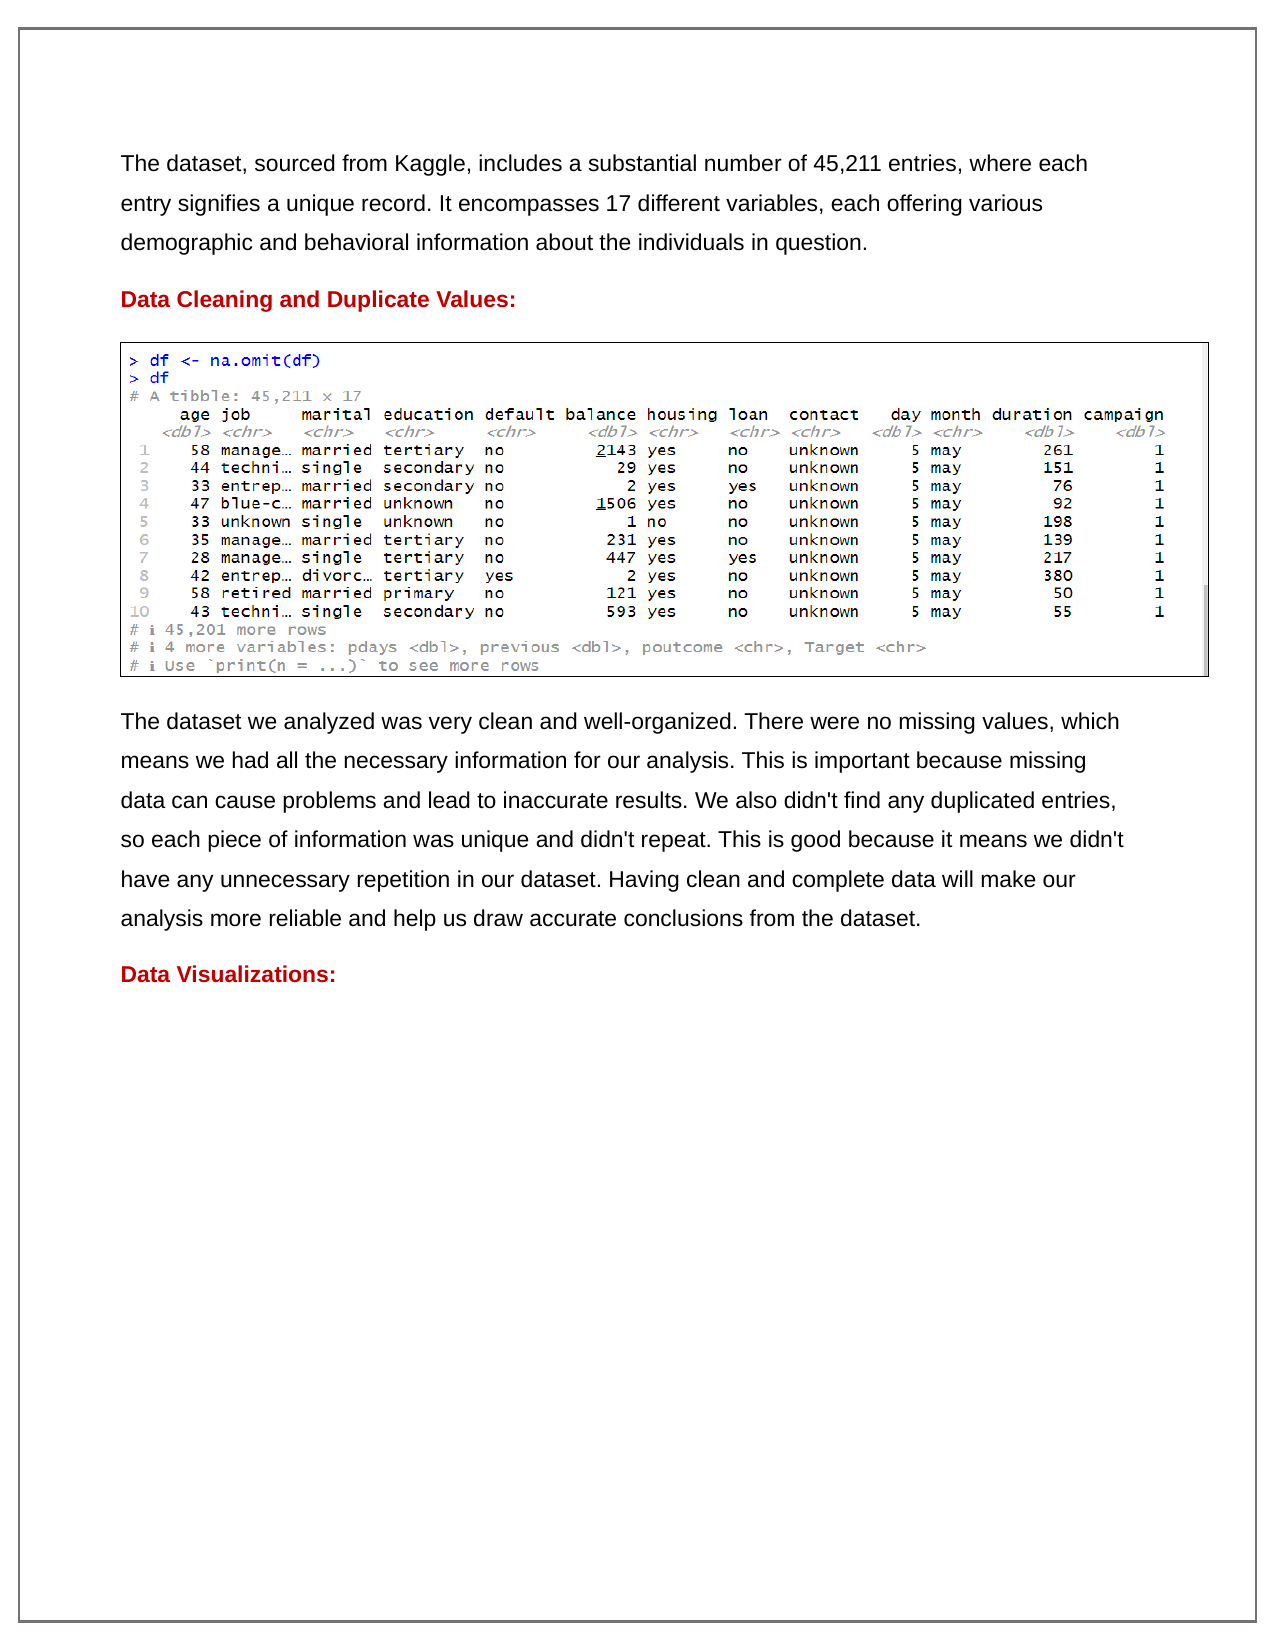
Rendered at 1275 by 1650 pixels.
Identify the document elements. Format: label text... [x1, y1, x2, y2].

text The dataset we analyzed was very clean and well-organized. There were no missing values, which means we had all the necessary information for our analysis. This is important because missing data can cause problems and lead to inaccurate results. We also didn't find any duplicated entries, so each piece of information was unique and didn't repeat. This is good because it means we didn't have any unnecessary repetition in our dataset. Having clean and complete data will make our analysis more reliable and help us draw accurate conclusions from the dataset. [120, 708, 1125, 931]
picture [121, 343, 1208, 676]
text Data Visualizations: [120, 961, 1198, 988]
text The dataset, sourced from Kaggle, includes a substantial number of 45,211 entries, where each entry signifies a unique record. It encompasses 17 different variables, each offering various demographic and behavioral information about the individuals in question. [120, 150, 1125, 256]
text Data Cleaning and Duplicate Values: [120, 286, 1198, 312]
